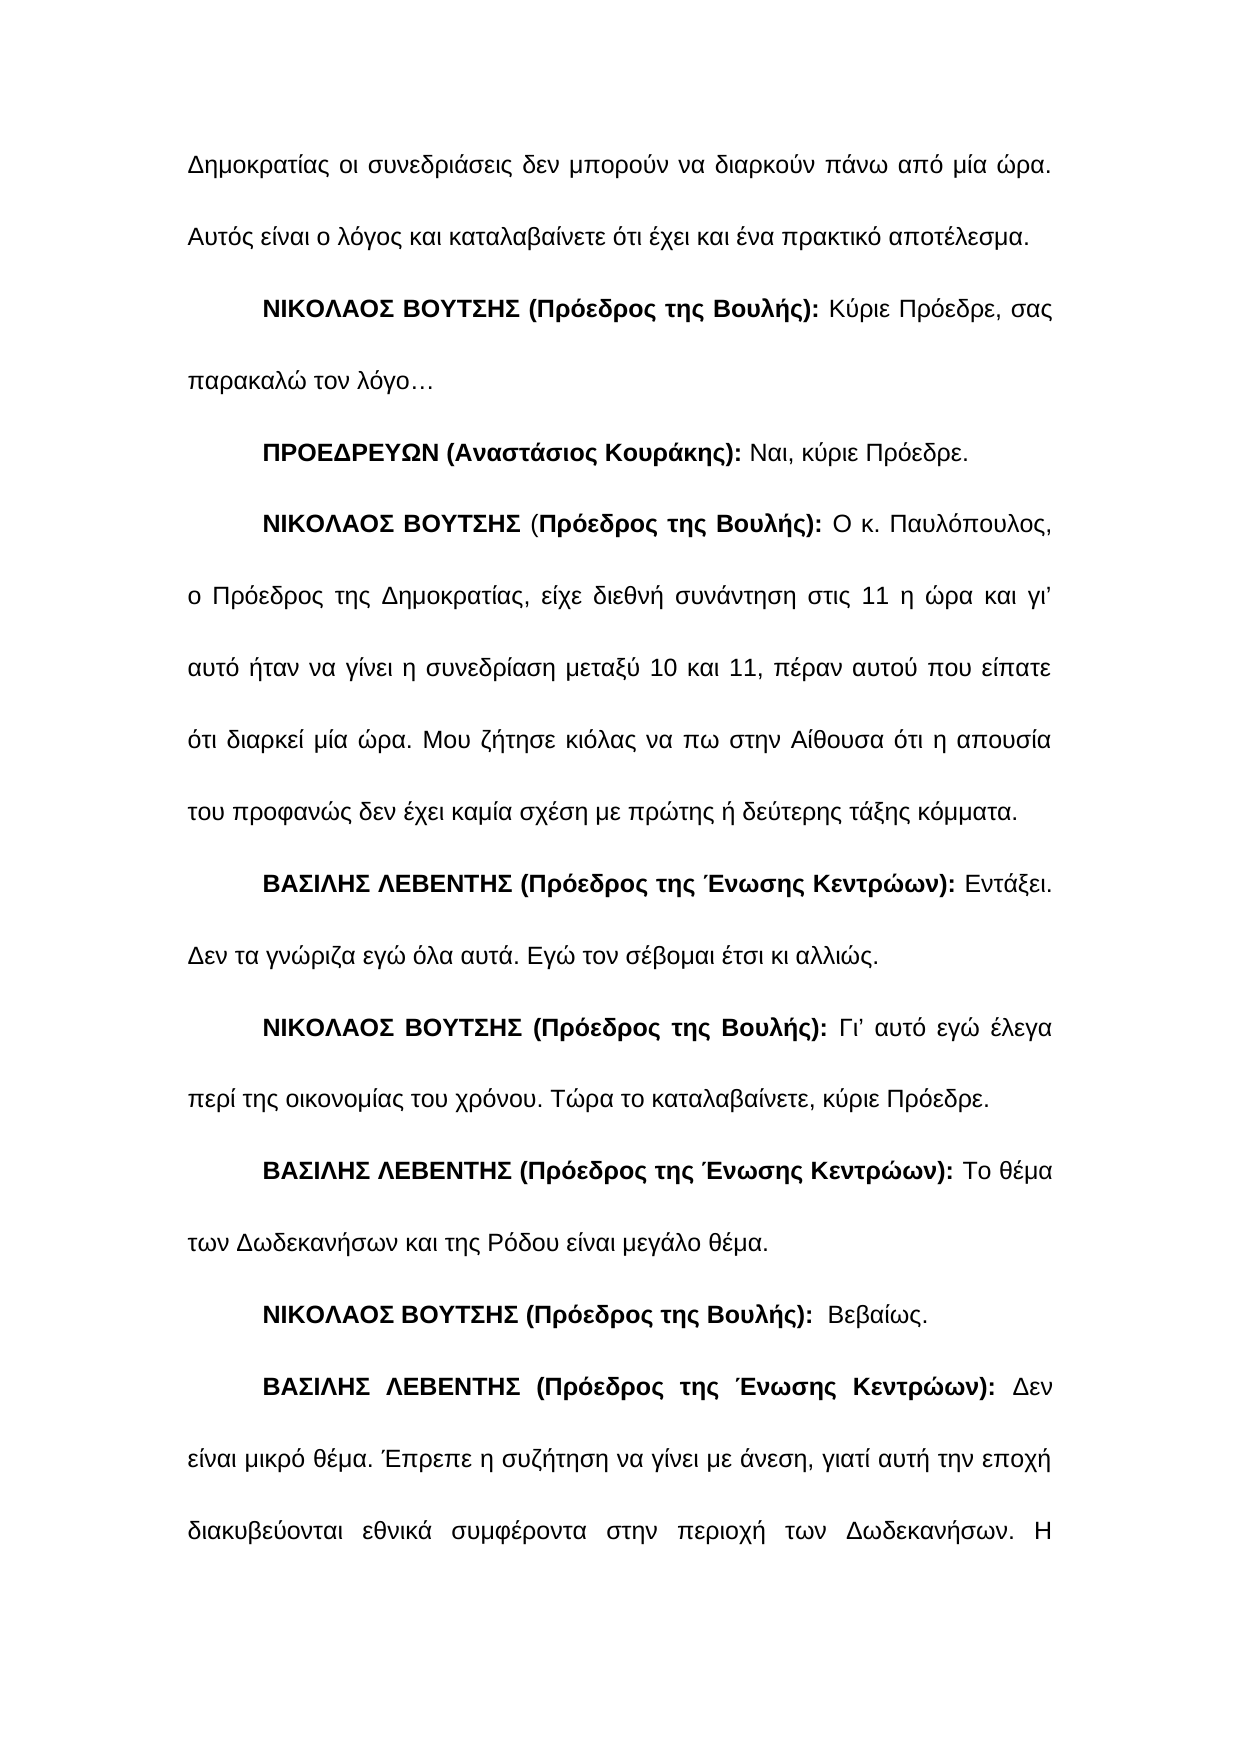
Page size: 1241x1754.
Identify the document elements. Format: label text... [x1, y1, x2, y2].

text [187, 150, 1053, 251]
text ΝΙΚΟΛΑΟΣ ΒΟΥΤΣΗΣ (Πρόεδρος της Βουλής): O κ. Παυλόπουλος, ο Πρόεδρος της Δημοκρατίας, είχε διεθνή συνάντηση στις 11 η ώρα και γι’ αυτό ήταν να γίνει η συνεδρίαση μεταξύ 10 και 11, πέραν αυτού που είπατε ότι διαρκεί μία ώρα. Μου ζήτησε κιόλας να πω στην Αίθουσα ότι η απουσία του προφανώς δεν έχει καμία σχέση με πρώτης ή δεύτερης τάξης κόμματα. [187, 509, 1053, 826]
text ΝΙΚΟΛΑΟΣ ΒΟΥΤΣΗΣ (Πρόεδρος της Βουλής): Κύριε Πρόεδρε, σας παρακαλώ τον λόγο… [187, 294, 1053, 394]
text ΝΙΚΟΛΑΟΣ ΒΟΥΤΣΗΣ (Πρόεδρος της Βουλής): Γι’ αυτό εγώ έλεγα περί της οικονομίας του χρόνου. Τώρα το καταλαβαίνετε, κύριε Πρόεδρε. [187, 1012, 1053, 1113]
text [187, 1372, 1053, 1544]
text ΒΑΣΙΛΗΣ ΛΕΒΕΝΤΗΣ (Πρόεδρος της Ένωσης Κεντρώων): To θέμα των Δωδεκανήσων και της Ρόδου είναι μεγάλο θέμα. [187, 1156, 1053, 1257]
text ΒΑΣΙΛΗΣ ΛΕΒΕΝΤΗΣ (Πρόεδρος της Ένωσης Κεντρώων): Εντάξει. Δεν τα γνώριζα εγώ όλα αυτά. Εγώ τον σέβομαι έτσι κι αλλιώς. [187, 869, 1053, 969]
text ΝΙΚΟΛΑΟΣ ΒΟΥΤΣΗΣ (Πρόεδρος της Βουλής): Βεβαίως. [187, 1300, 1053, 1329]
text ΠΡΟΕΔΡΕΥΩΝ (Αναστάσιος Κουράκης): Ναι, κύριε Πρόεδρε. [187, 437, 1053, 466]
